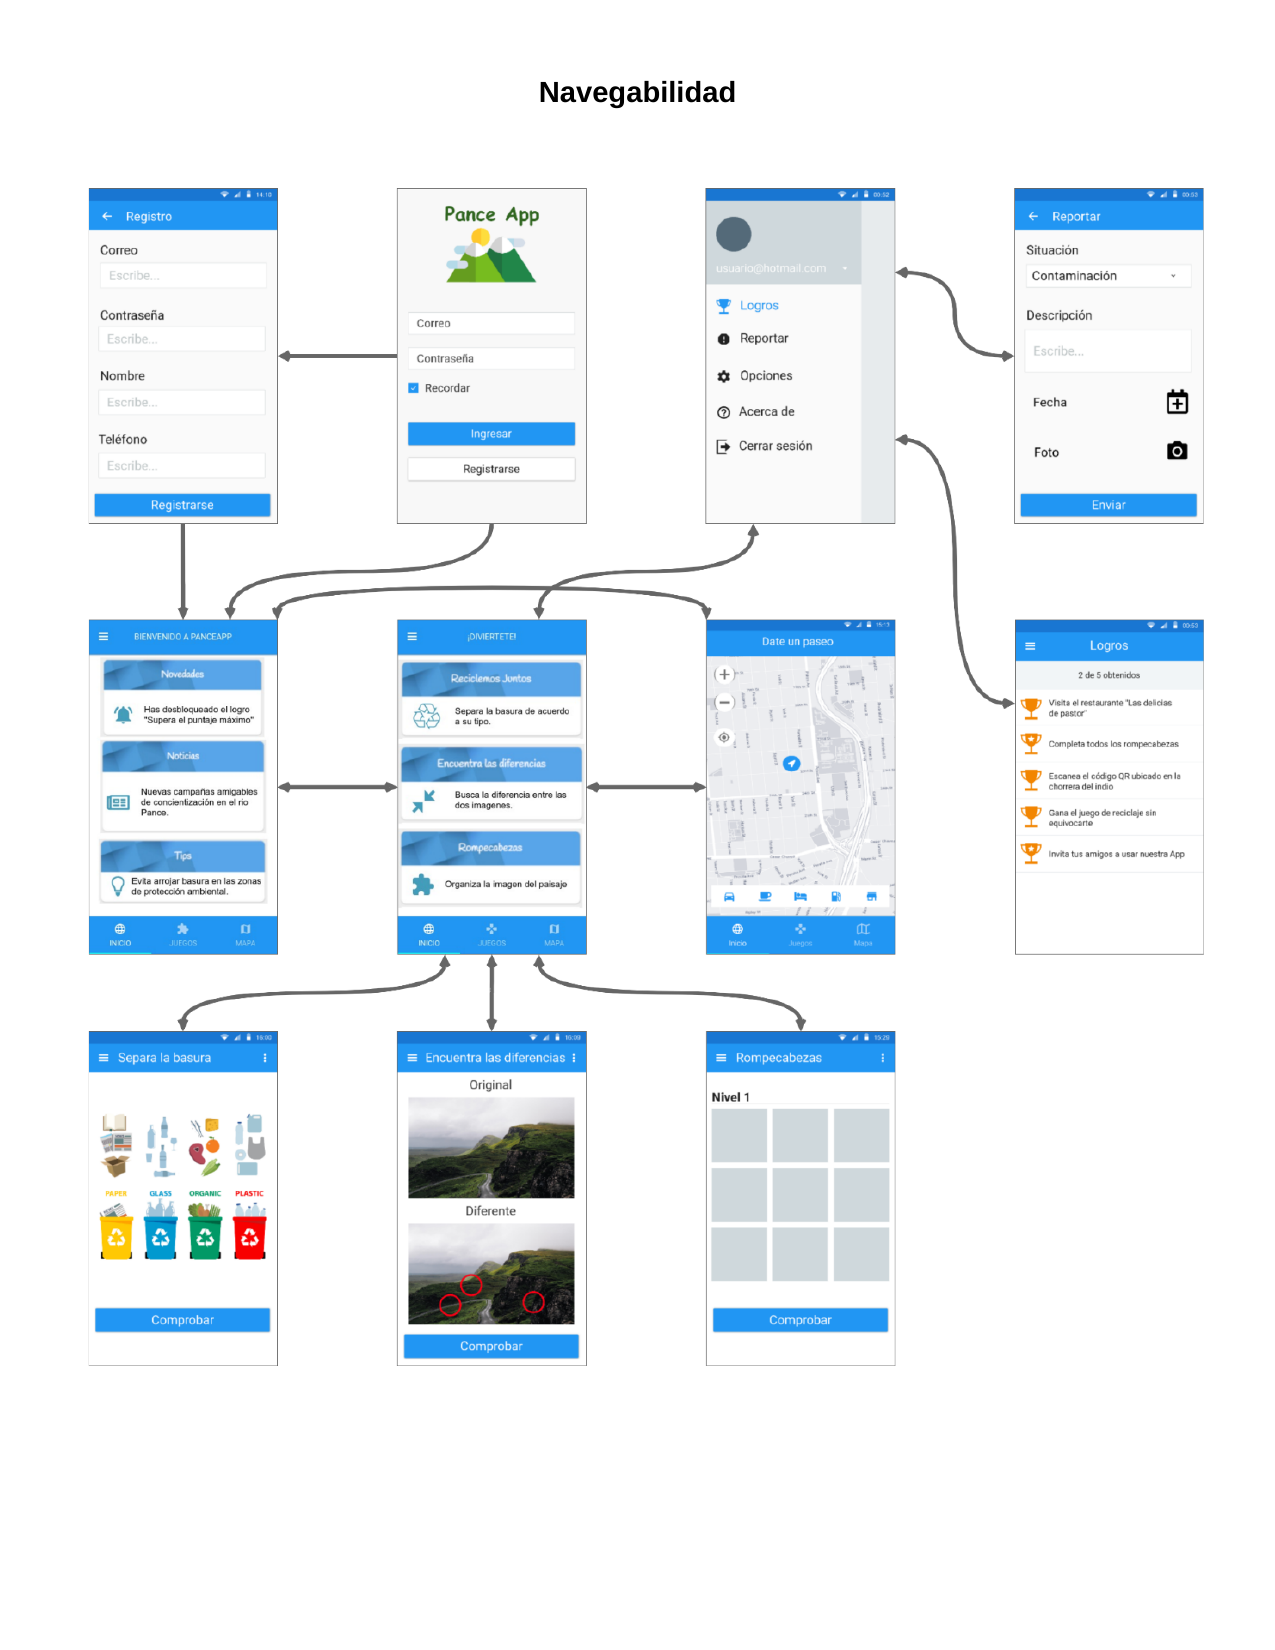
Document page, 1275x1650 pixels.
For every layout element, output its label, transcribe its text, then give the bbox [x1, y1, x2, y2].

text Navegabilidad [75, 75, 1200, 108]
picture [88, 188, 1204, 1366]
